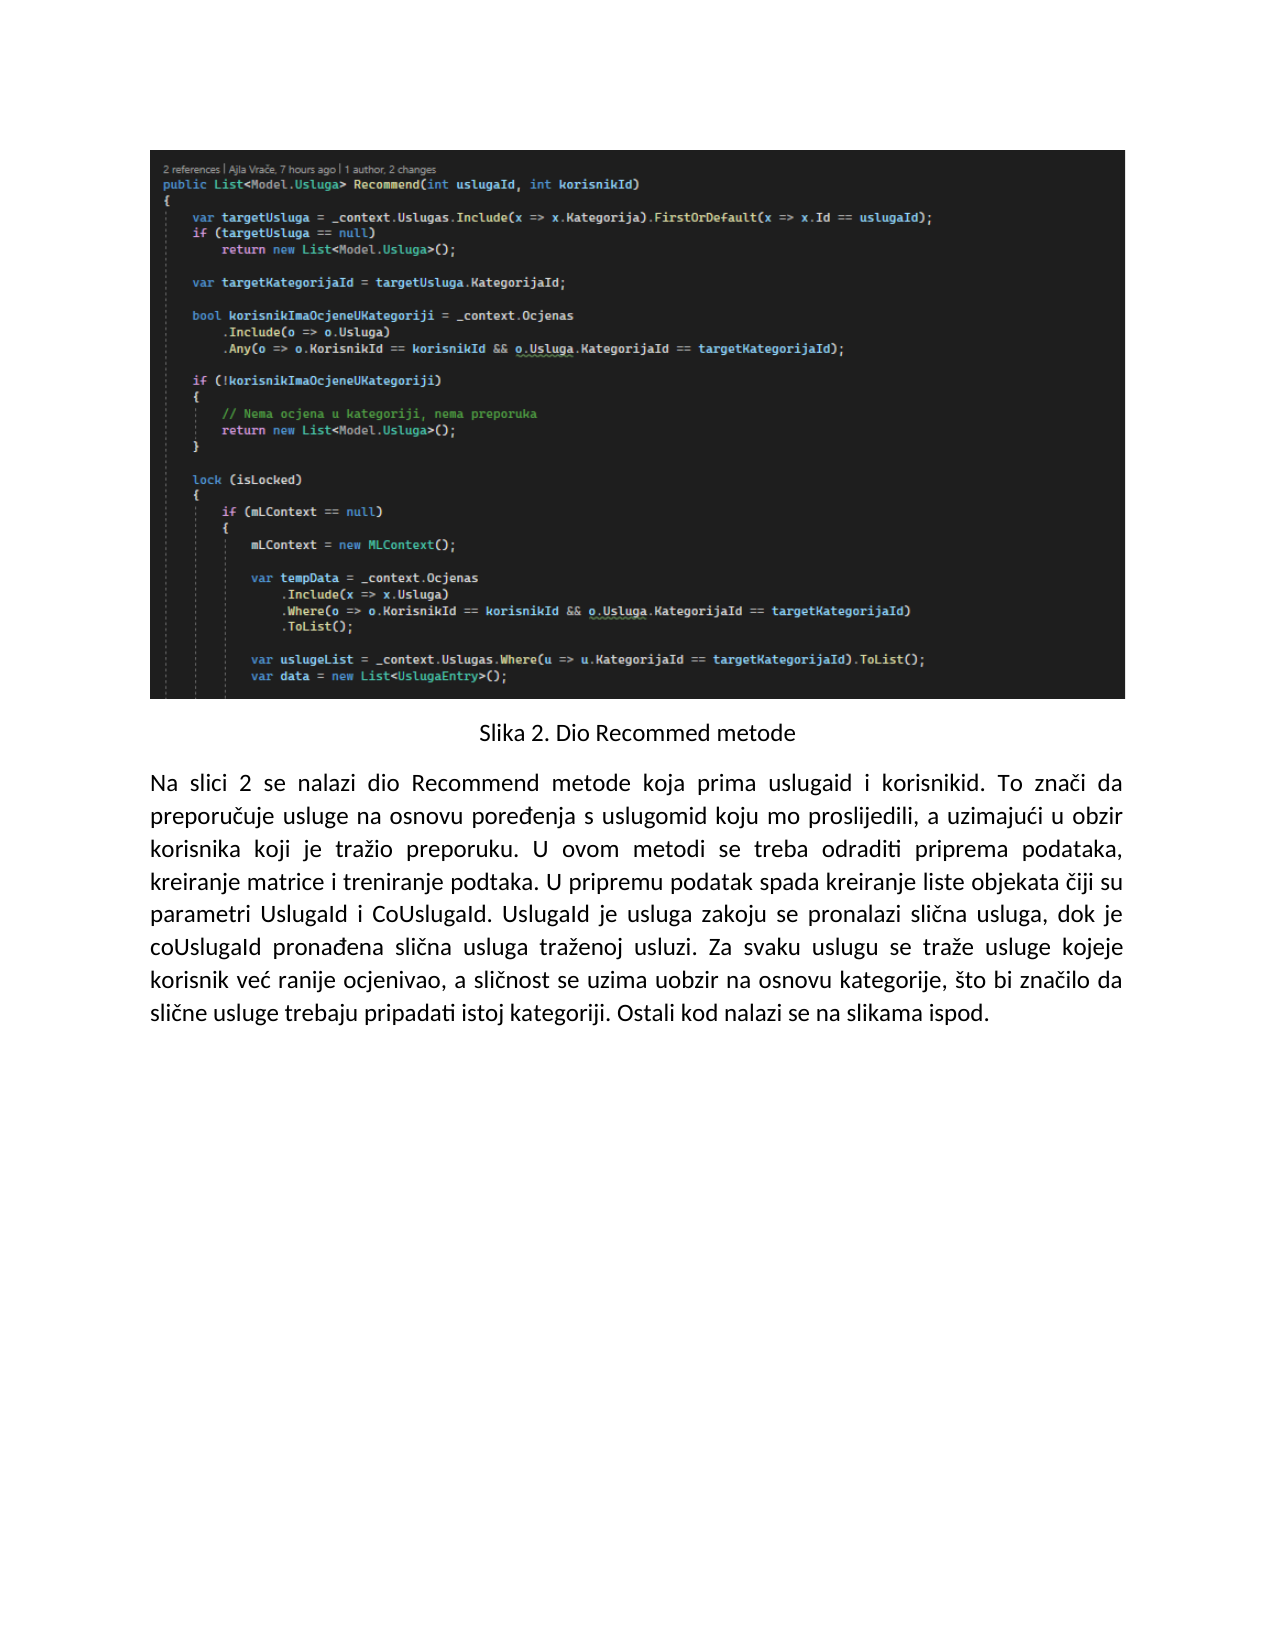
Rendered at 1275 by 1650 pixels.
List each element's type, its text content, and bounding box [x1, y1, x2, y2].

picture [150, 150, 1125, 699]
text Na slici 2 se nalazi dio Recommend metode koja prima uslugaid i korisnikid. To znači da preporučuje usluge na osnovu poređenja s uslugomid koju mo proslijedili, a uzimajući u obzir korisnika koji je tražio preporuku. U ovom metodi se treba odraditi priprema podataka, kreiranje matrice i treniranje podtaka. U pripremu podatak spada kreiranje liste objekata čiji su parametri UslugaId i CoUslugaId. UslugaId je usluga zakoju se pronalazi slična usluga, dok je coUslugaId pronađena slična usluga traženoj usluzi. Za svaku uslugu se traže usluge kojeje korisnik već ranije ocjenivao, a sličnost se uzima uobzir na osnovu kategorije, što bi značilo da slične usluge trebaju pripadati istoj kategoriji. Ostali kod nalazi se na slikama ispod. [150, 767, 1125, 1028]
text Slika 2. Dio Recommed metode [150, 717, 1125, 748]
